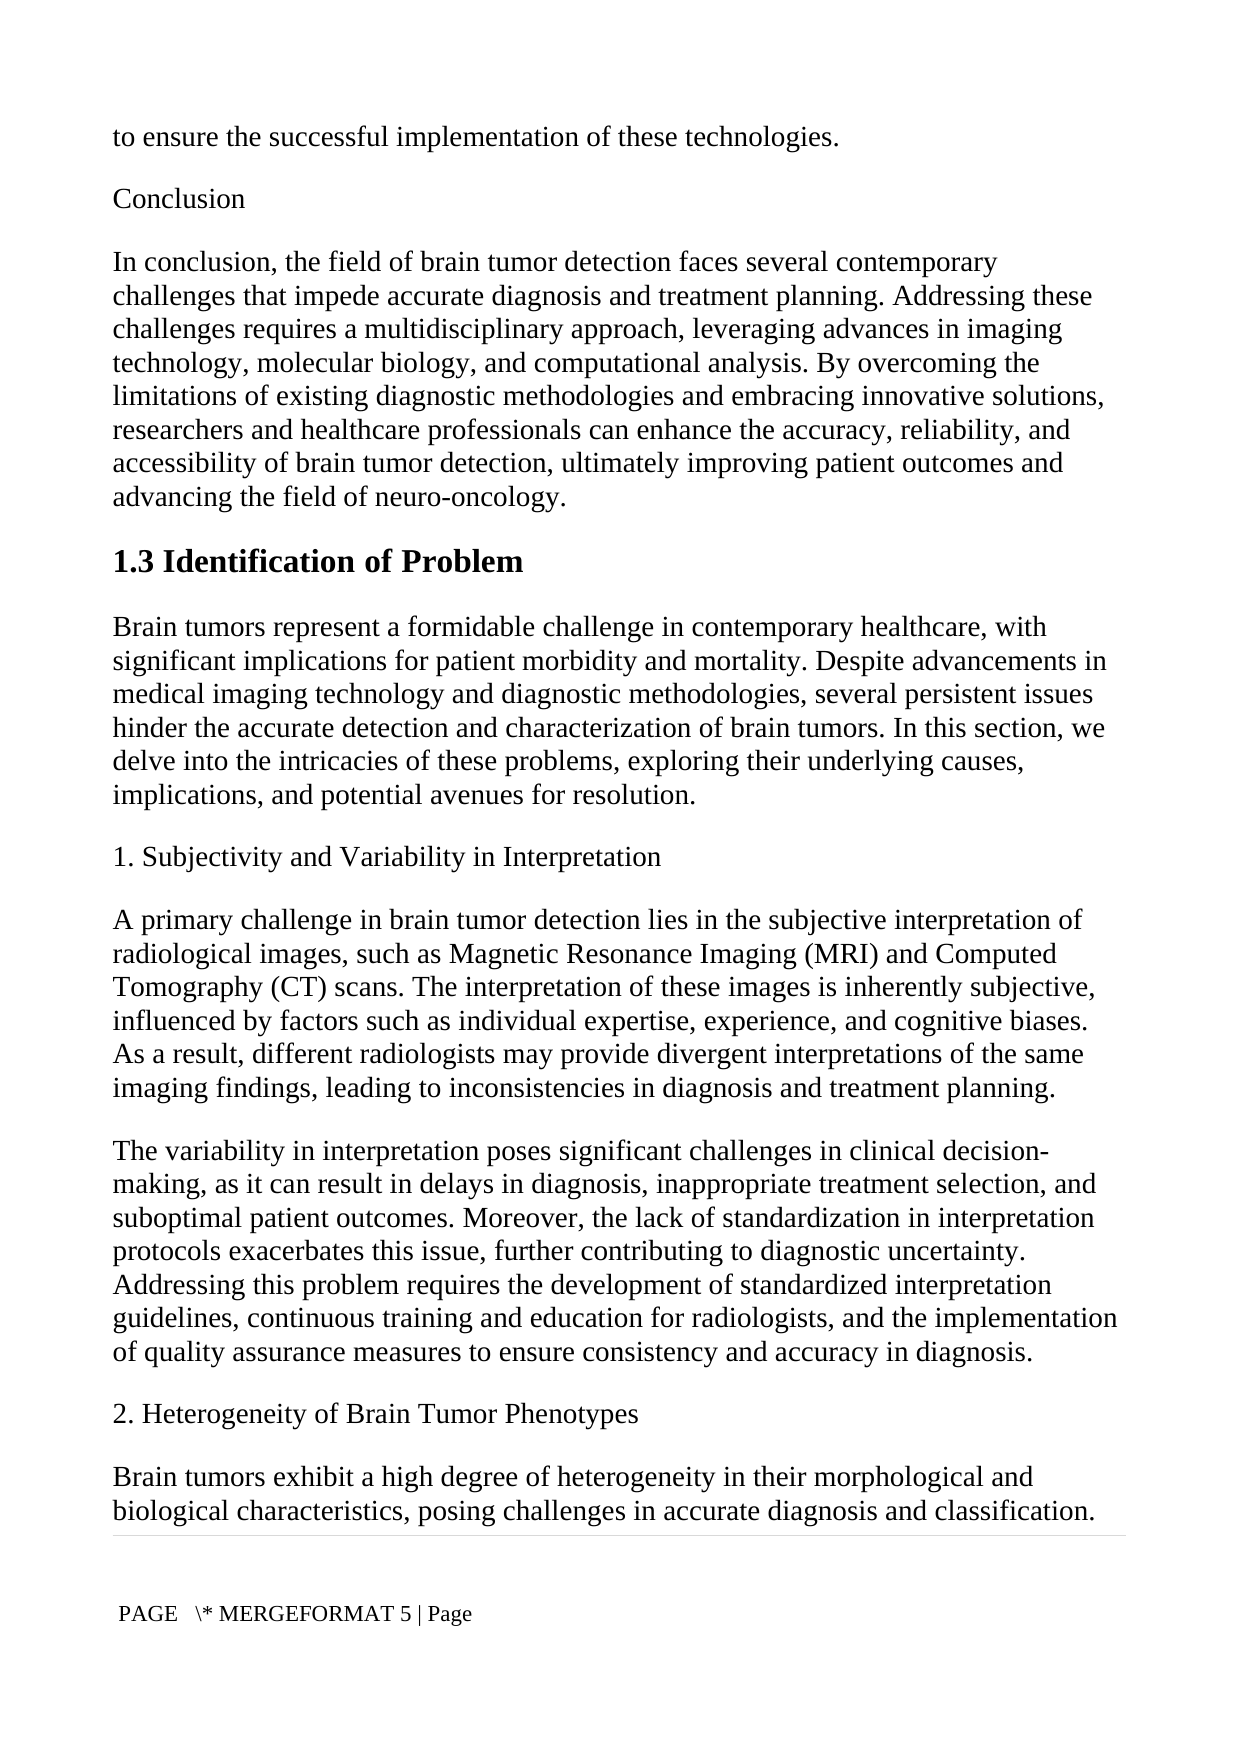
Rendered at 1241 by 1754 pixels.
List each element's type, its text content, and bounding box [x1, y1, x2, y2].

subtitle In conclusion, the field of brain tumor detection faces several contemporary challenges that impede accurate diagnosis and treatment planning. Addressing these challenges requires a multidisciplinary approach, leveraging advances in imaging technology, molecular biology, and computational analysis. By overcoming the limitations of existing diagnostic methodologies and embracing innovative solutions, researchers and healthcare professionals can enhance the accuracy, reliability, and accessibility of brain tumor detection, ultimately improving patient outcomes and advancing the field of neuro-oncology. [112, 244, 1126, 512]
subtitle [112, 1459, 1126, 1526]
subtitle 1.3 Identification of Problem [112, 542, 1126, 580]
subtitle 1. Subjectivity and Variability in Interpretation [112, 839, 1126, 873]
subtitle A primary challenge in brain tumor detection lies in the subjective interpretation of radiological images, such as Magnetic Resonance Imaging (MRI) and Computed Tomography (CT) scans. The interpretation of these images is inherently subjective, influenced by factors such as individual expertise, experience, and cognitive biases. As a result, different radiologists may provide divergent interpretations of the same imaging findings, leading to inconsistencies in diagnosis and treatment planning. [112, 902, 1126, 1103]
subtitle Brain tumors represent a formidable challenge in contemporary healthcare, with significant implications for patient morbidity and mortality. Despite advancements in medical imaging technology and diagnostic methodologies, several persistent issues hinder the accurate detection and characterization of brain tumors. In this section, we delve into the intricacies of these problems, exploring their underlying causes, implications, and potential avenues for resolution. [112, 609, 1126, 810]
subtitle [112, 119, 1126, 152]
subtitle The variability in interpretation poses significant challenges in clinical decision-making, as it can result in delays in diagnosis, inappropriate treatment selection, and suboptimal patient outcomes. Moreover, the lack of standardization in interpretation protocols exacerbates this issue, further contributing to diagnostic uncertainty. Addressing this problem requires the development of standardized interpretation guidelines, continuous training and education for radiologists, and the implementation of quality assurance measures to ensure consistency and accuracy in diagnosis. [112, 1133, 1126, 1367]
subtitle Conclusion [112, 181, 1126, 215]
subtitle 2. Heterogeneity of Brain Tumor Phenotypes [112, 1397, 1126, 1430]
